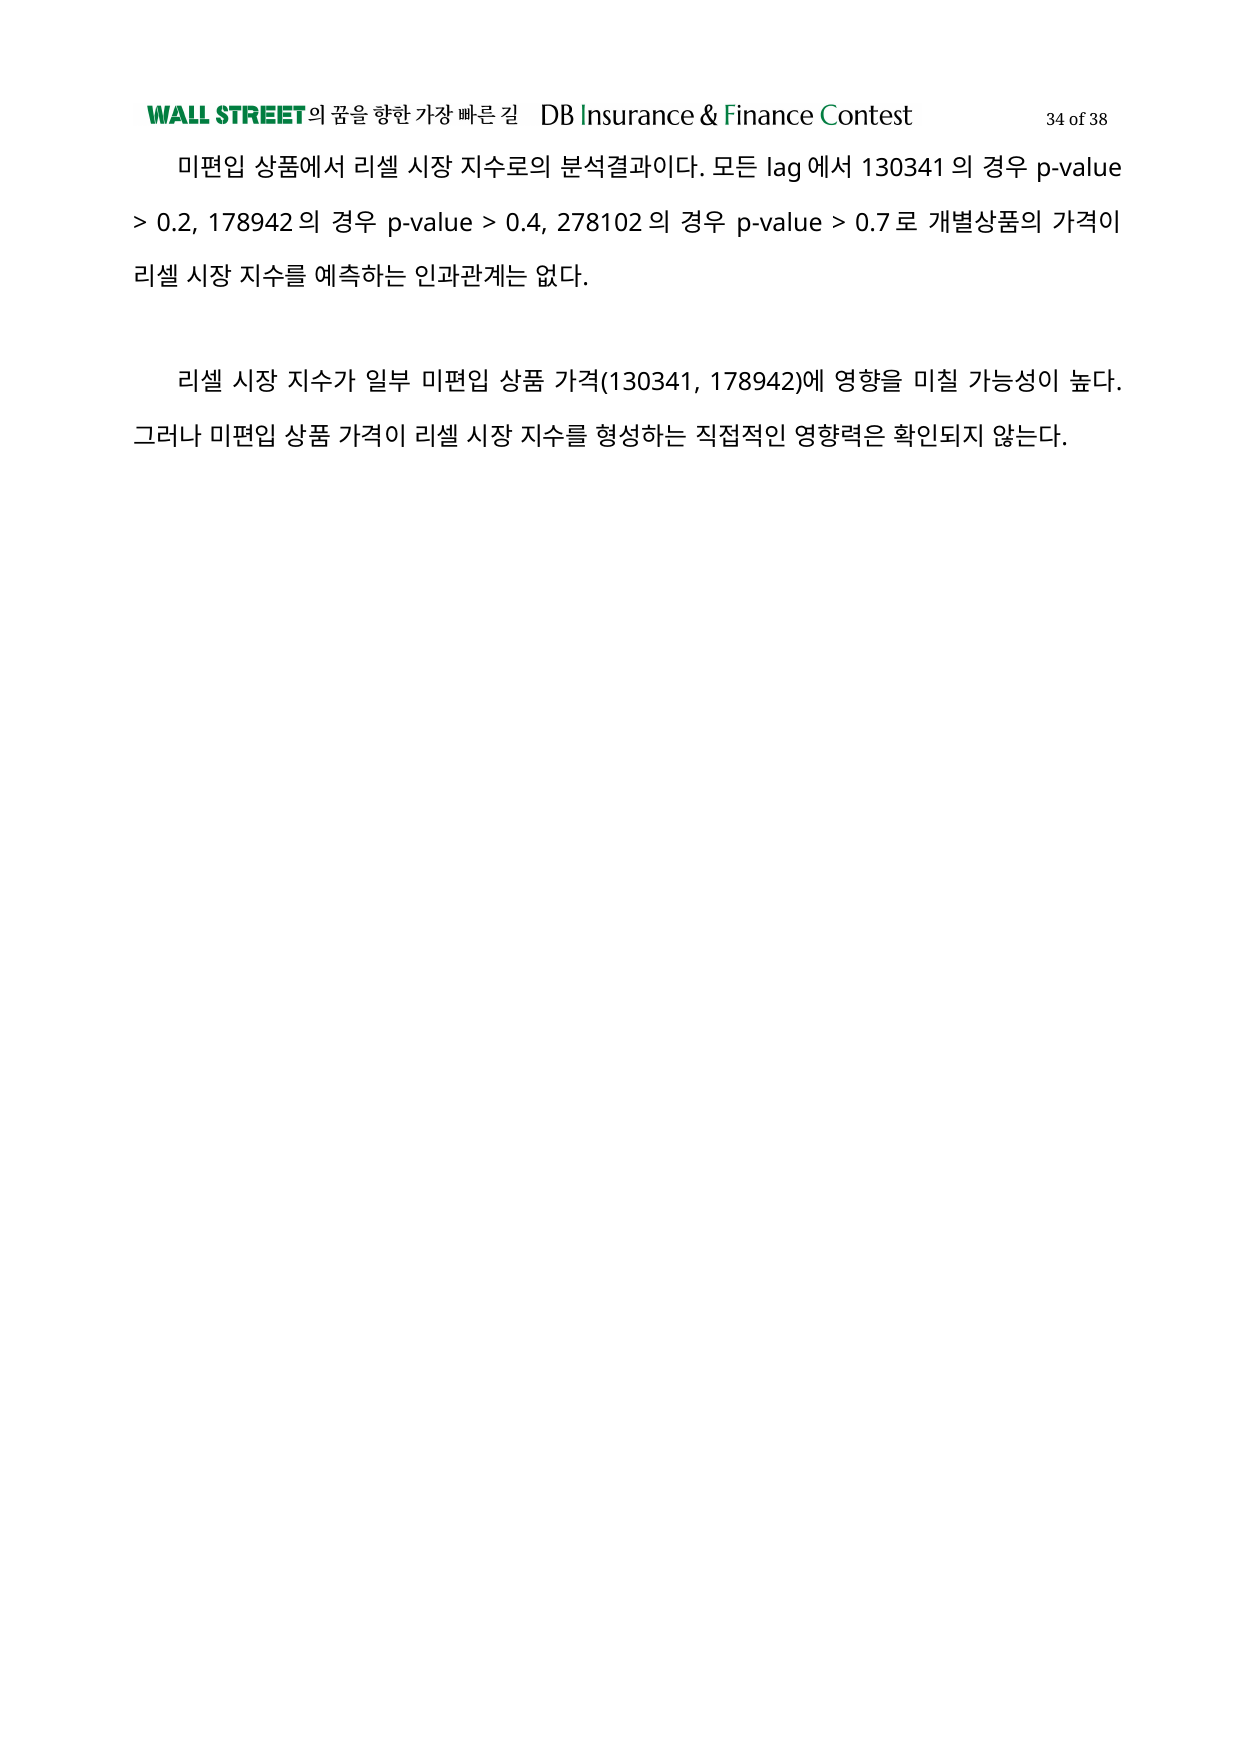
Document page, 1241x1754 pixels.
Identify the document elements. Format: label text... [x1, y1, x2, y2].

text 미편입 상품에서 리셀 시장 지수로의 분석결과이다. 모든 lag에서 130341의 경우 p-value > 0.2, 178942의 경우 p-value > 0.4, 278102의 경우 p-value > 0.7로 개별상품의 가격이 리셀 시장 지수를 예측하는 인과관계는 없다. [133, 148, 1122, 293]
picture [132, 103, 923, 126]
text 리셀 시장 지수가 일부 미편입 상품 가격(130341, 178942)에 영향을 미칠 가능성이 높다. 그러나 미편입 상품 가격이 리셀 시장 지수를 형성하는 직접적인 영향력은 확인되지 않는다. [133, 362, 1122, 452]
